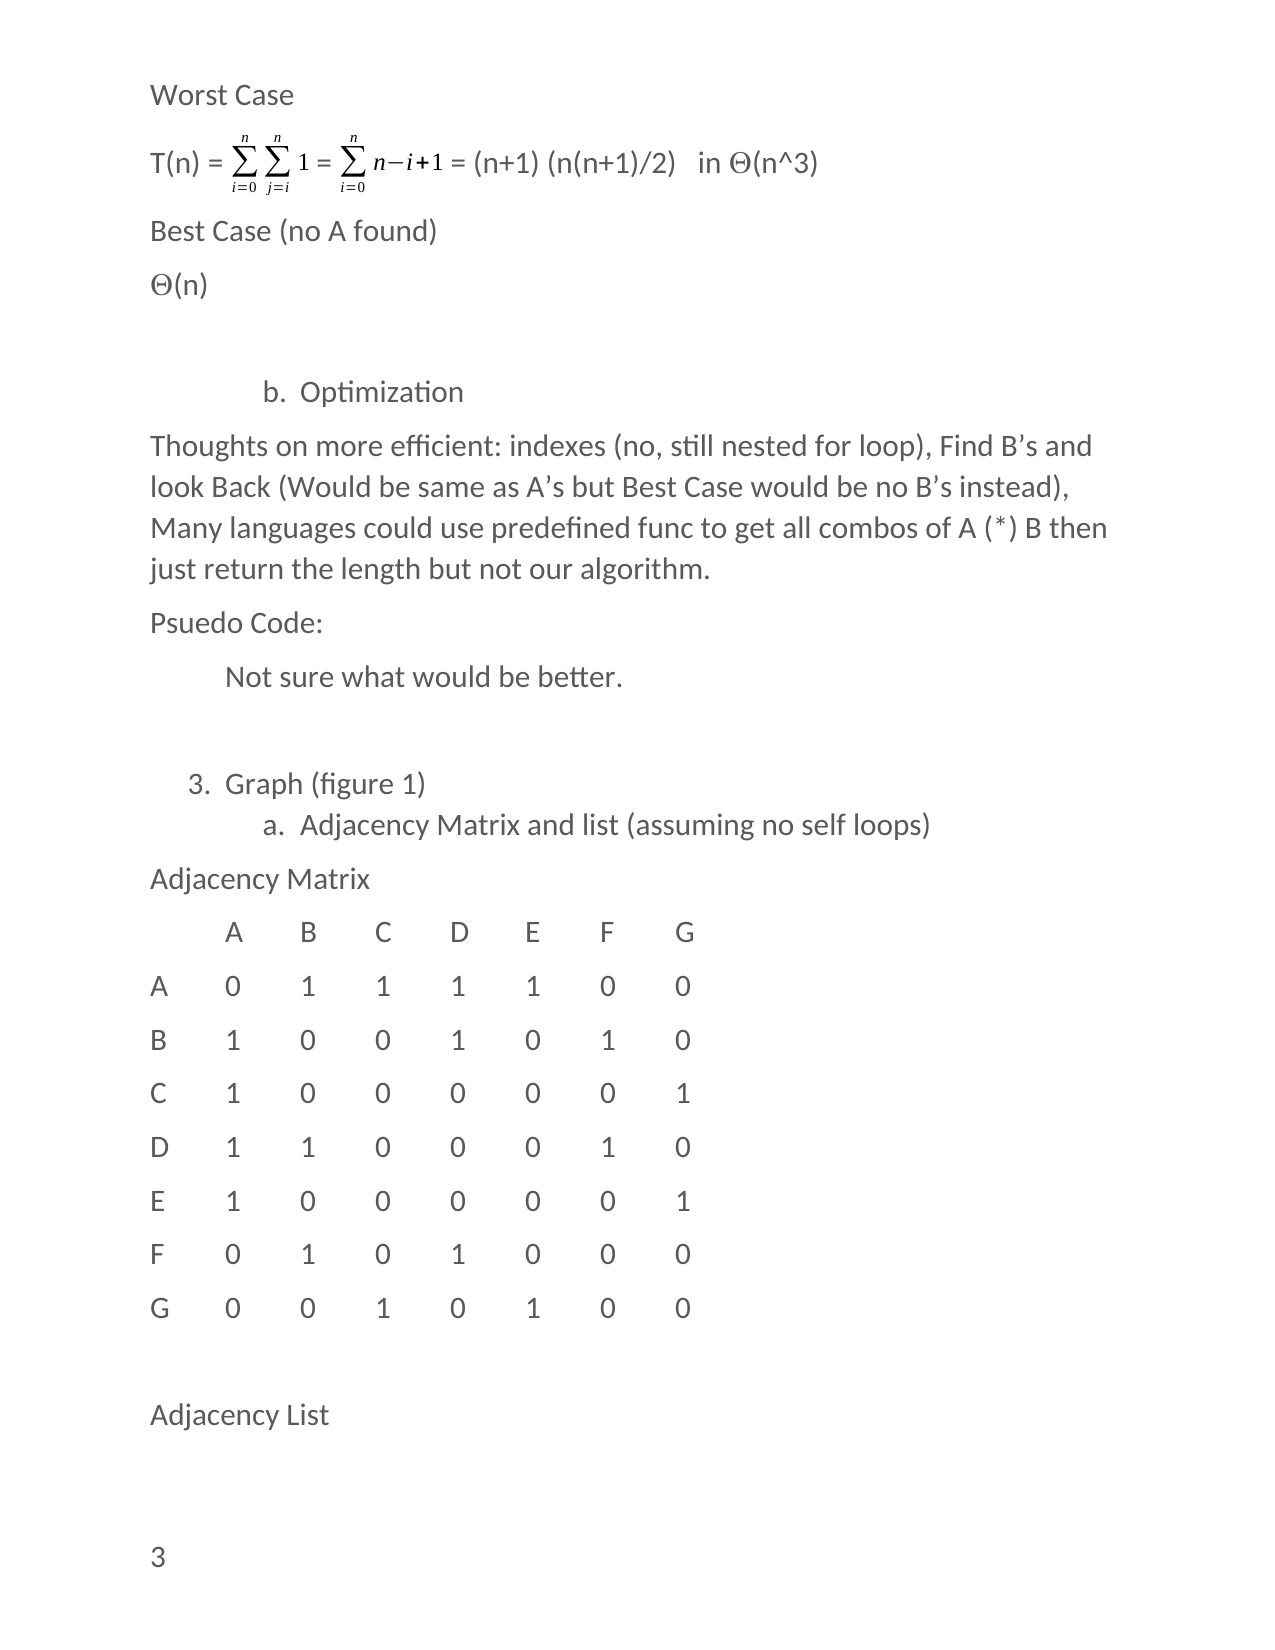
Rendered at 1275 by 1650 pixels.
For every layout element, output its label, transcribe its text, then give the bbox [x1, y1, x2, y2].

list Optimization [262, 372, 1125, 411]
text Best Case (no A found) [150, 211, 1125, 249]
text Psuedo Code: [150, 603, 1125, 641]
list Adjacency Matrix and list (assuming no self loops) [262, 805, 1125, 843]
text C 1 0 0 0 0 0 1 [150, 1073, 1125, 1112]
list Graph (figure 1) [187, 764, 1125, 802]
text Adjacency Matrix [150, 859, 1125, 897]
text (n) [150, 265, 1125, 303]
text E 1 0 0 0 0 0 1 [150, 1181, 1125, 1219]
text G 0 0 1 0 1 0 0 [150, 1288, 1125, 1326]
text D 1 1 0 0 0 1 0 [150, 1127, 1125, 1165]
text A 0 1 1 1 1 0 0 [150, 966, 1125, 1004]
text Adjacency List [150, 1395, 1125, 1433]
text Worst Case [150, 75, 1125, 113]
text F 0 1 0 1 0 0 0 [150, 1234, 1125, 1272]
text A B C D E F G [150, 912, 1125, 951]
text Not sure what would be better. [150, 657, 1125, 695]
text B 1 0 0 1 0 1 0 [150, 1020, 1125, 1058]
text T(n) = = = (n+1) (n(n+1)/2) in (n^3) [150, 129, 1125, 196]
text Thoughts on more efficient: indexes (no, still nested for loop), Find B’s and look Back (Would be same as A’s but Best Case would be no B’s instead), Many languages could use predefined func to get all combos of A (*) B then just return the length but not our algorithm. [150, 426, 1125, 588]
